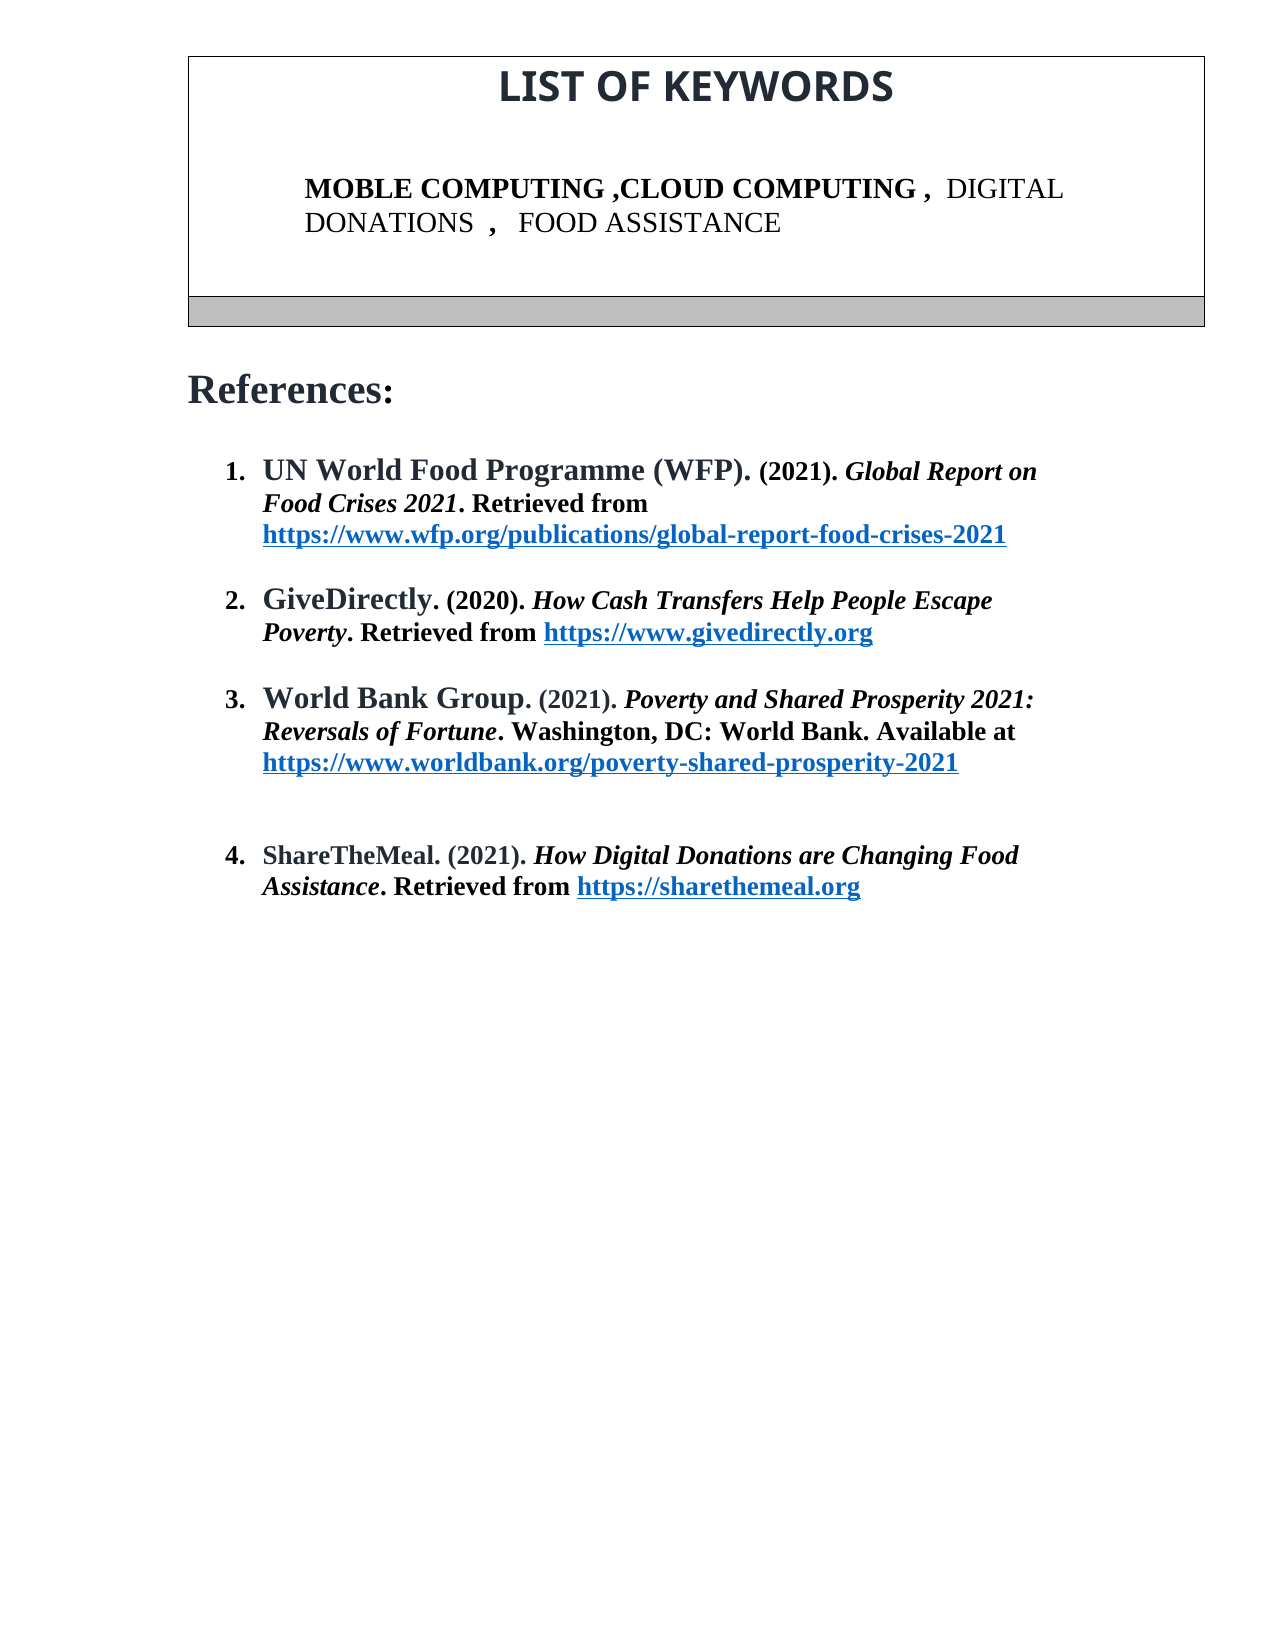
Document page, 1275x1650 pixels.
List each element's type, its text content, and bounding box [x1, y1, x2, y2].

list UN World Food Programme (WFP). (2021). Global Report on Food Crises 2021. Retrieved from https://www.wfp.org/publications/global-report-food-crises-2021 [225, 451, 1087, 549]
list World Bank Group. (2021). Poverty and Shared Prosperity 2021: Reversals of Fortune. Washington, DC: World Bank. Available at https://www.worldbank.org/poverty-shared-prosperity-2021 [225, 679, 1087, 777]
text References: [187, 365, 1087, 413]
list GiveDirectly. (2020). How Cash Transfers Help People Escape Poverty. Retrieved from https://www.givedirectly.org [225, 581, 1087, 648]
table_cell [189, 57, 1204, 296]
table_cell [189, 297, 1204, 326]
list ShareTheMeal. (2021). How Digital Donations are Changing Food Assistance. Retrieved from https://sharethemeal.org [225, 839, 1087, 902]
